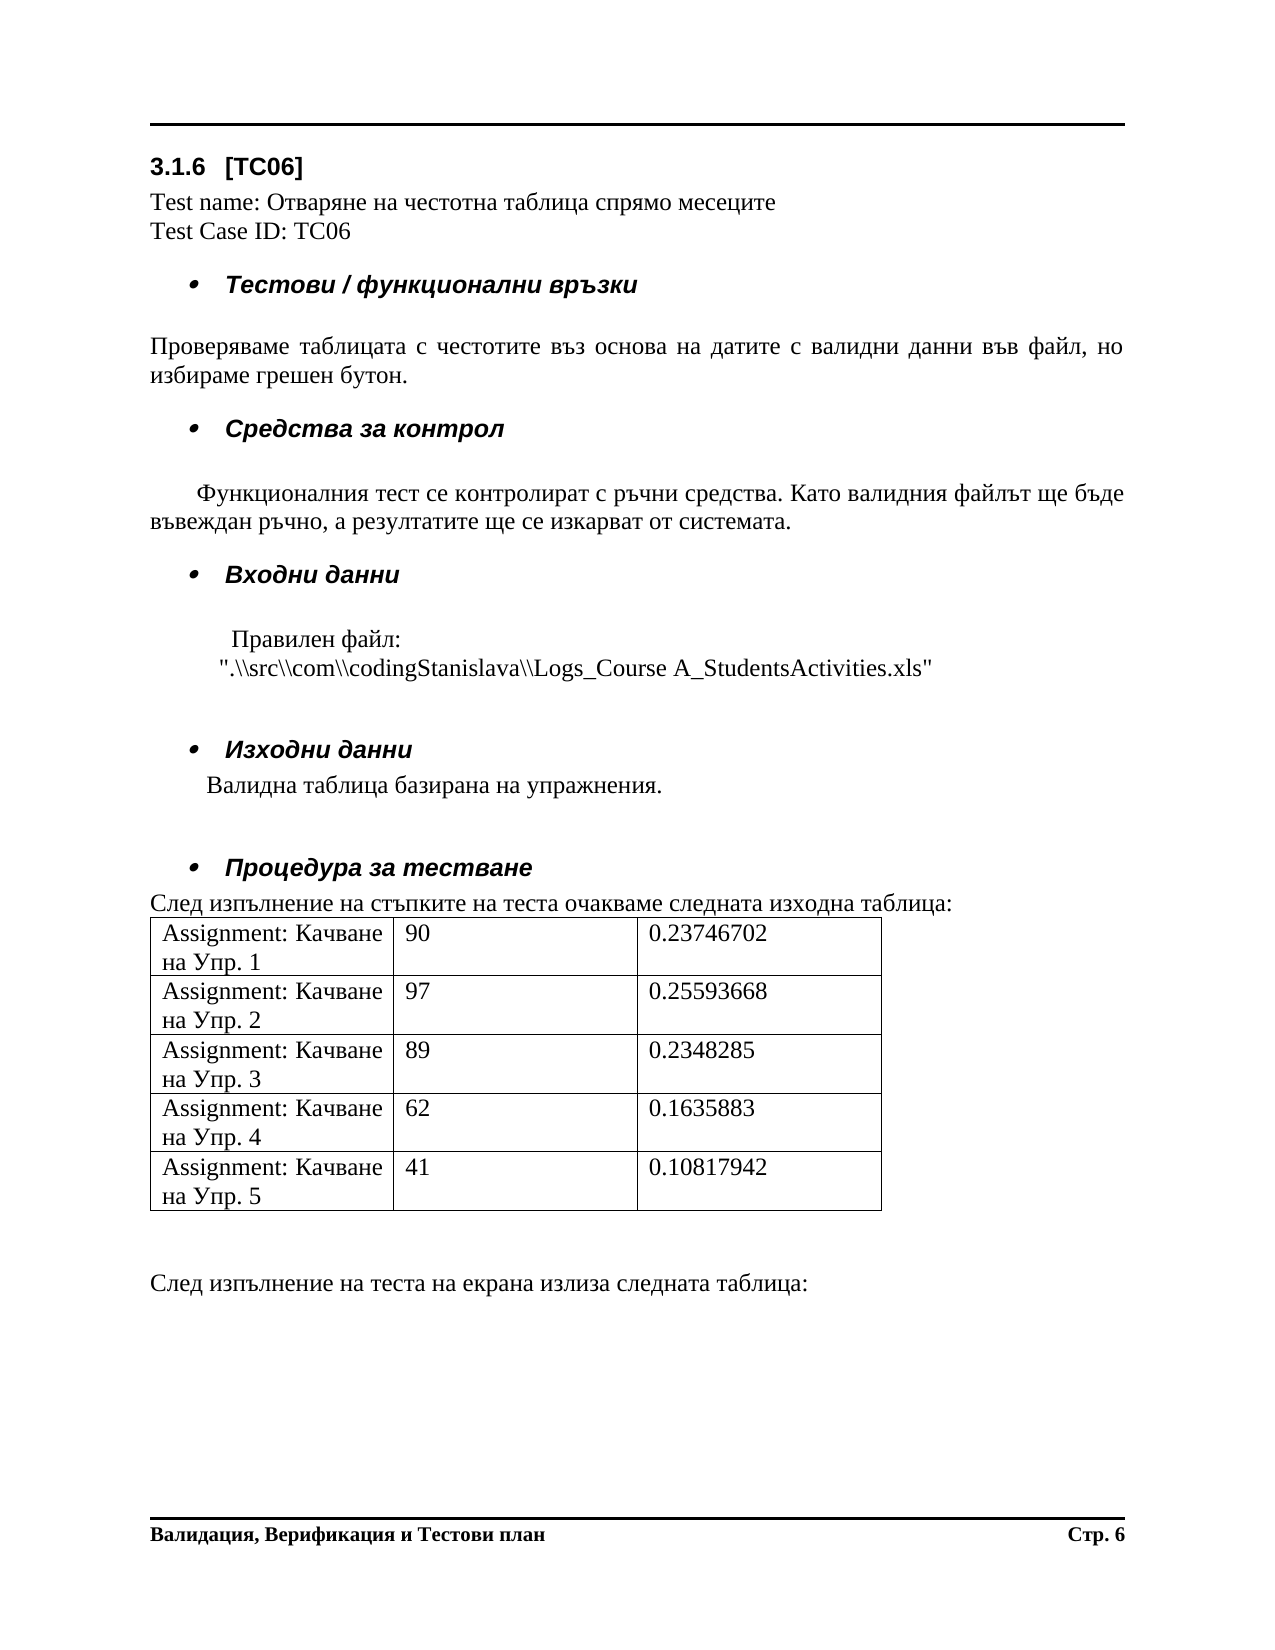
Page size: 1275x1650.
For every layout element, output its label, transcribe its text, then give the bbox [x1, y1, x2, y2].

table_header 0.23746702 [638, 918, 881, 975]
table_cell Assignment: Качване на Упр. 2 [151, 976, 393, 1034]
text Функционалния тест се контролират с ръчни средства. Като валидния файлът ще бъде въвеждан ръчно, а резултатите ще се изкарват от системата. [150, 478, 1125, 535]
table_header Assignment: Качване на Упр. 1 [151, 918, 393, 975]
table_cell 62 [394, 1094, 637, 1151]
table_cell 89 [394, 1035, 637, 1092]
text Test Case ID: ТС06 [150, 216, 1125, 245]
text След изпълнение на стъпките на теста очакваме следната изходна таблица: [150, 888, 1125, 917]
table_cell Assignment: Качване на Упр. 5 [151, 1152, 393, 1209]
text Проверяваме таблицата с честотите въз основа на датите с валидни данни във файл, но избираме грешен бутон. [150, 331, 1125, 389]
subtitle Изходни данни [187, 735, 1125, 764]
table_cell 0.1635883 [638, 1094, 881, 1151]
subtitle 3.1.6 [TC06] [150, 152, 1125, 181]
text Test name: Отваряне на честотна таблица спрямо месеците [150, 187, 1125, 216]
text Валидна таблица базирана на упражнения. [150, 770, 1125, 799]
table_cell 97 [394, 976, 637, 1034]
subtitle Процедура за тестване [187, 853, 1125, 882]
subtitle Входни данни [187, 560, 1125, 589]
text Правилен файл: [150, 624, 1125, 653]
table_cell Assignment: Качване на Упр. 3 [151, 1035, 393, 1092]
subtitle Тестови / функционални връзки [187, 270, 1125, 299]
text ".\\src\\com\\codingStanislava\\Logs_Course A_StudentsActivities.xls" [150, 653, 1125, 682]
table_header 90 [394, 918, 637, 975]
table_cell 0.25593668 [638, 976, 881, 1034]
table_cell 0.2348285 [638, 1035, 881, 1092]
table_cell 0.10817942 [638, 1152, 881, 1209]
table_cell 41 [394, 1152, 637, 1209]
subtitle Средства за контрол [187, 414, 1125, 443]
text След изпълнение на теста на екрана излиза следната таблица: [150, 1268, 1125, 1297]
table_cell Assignment: Качване на Упр. 4 [151, 1094, 393, 1151]
